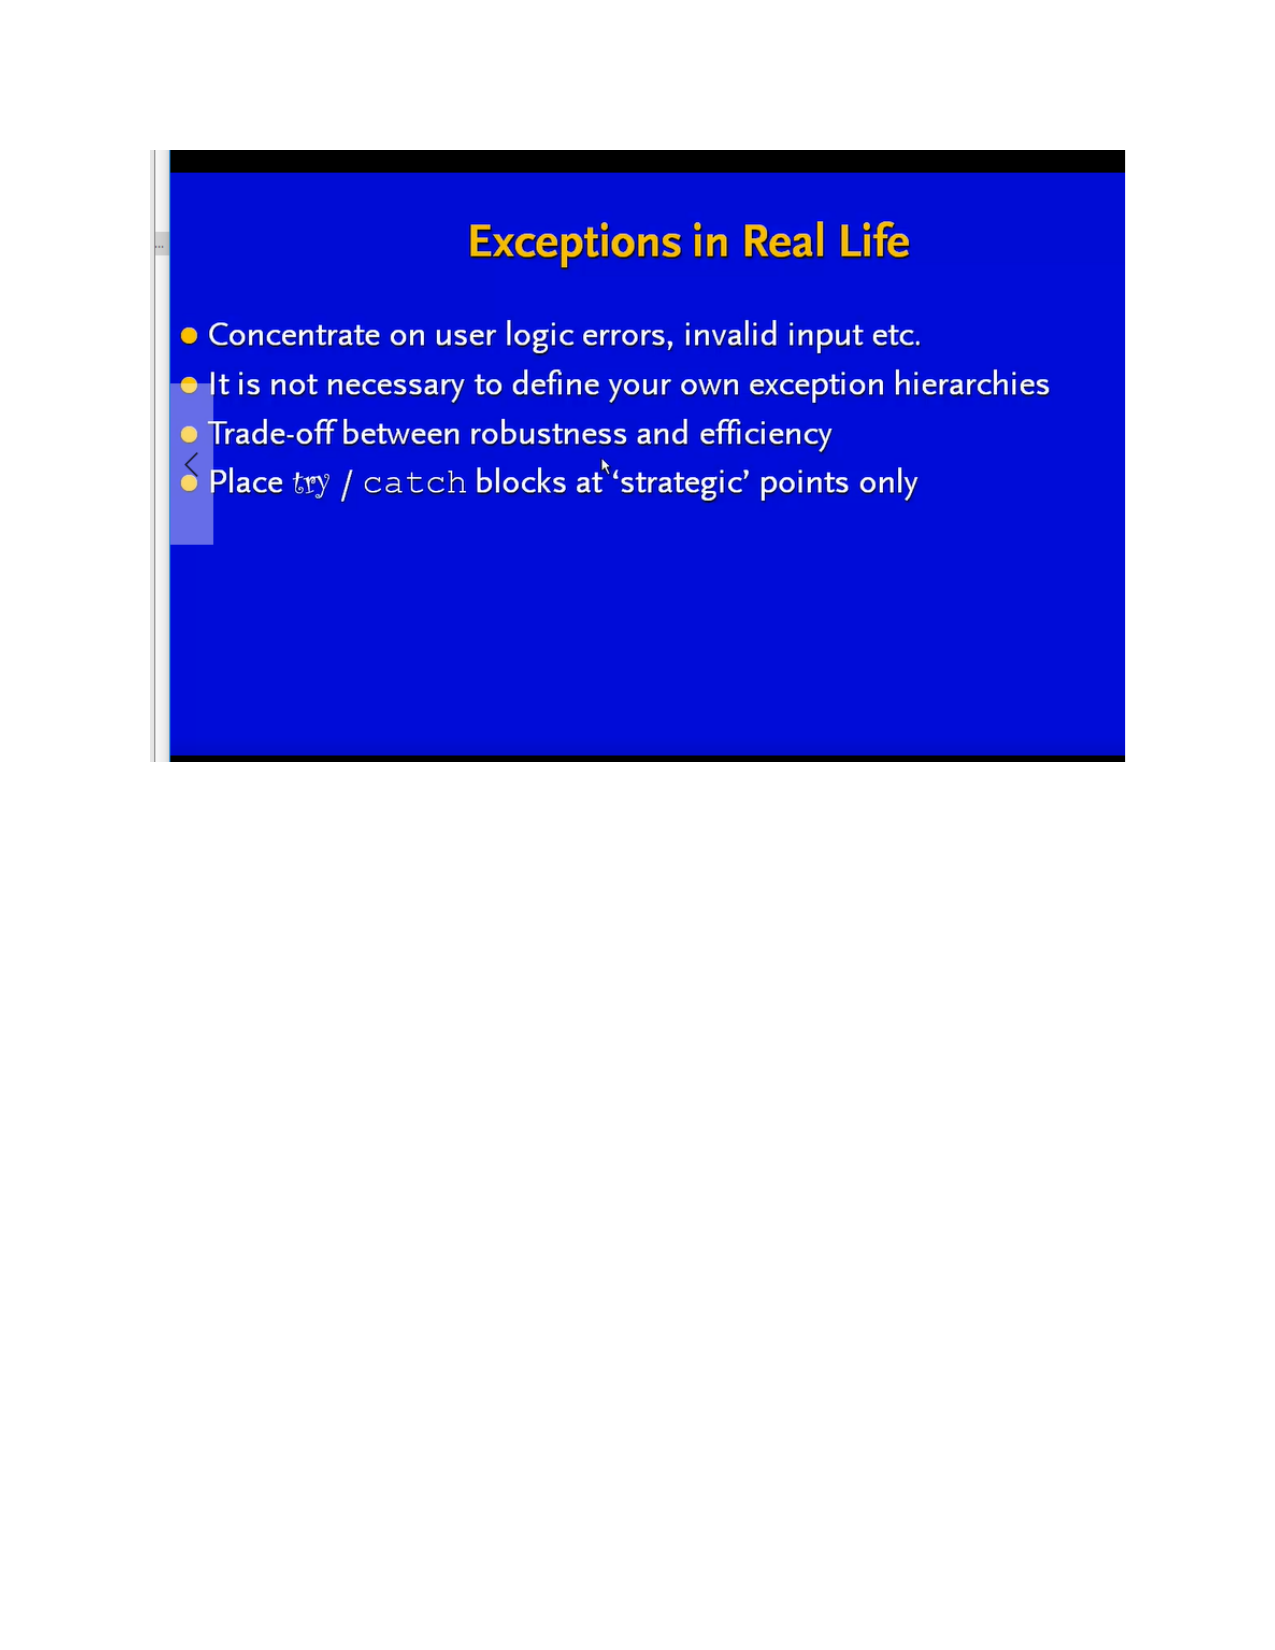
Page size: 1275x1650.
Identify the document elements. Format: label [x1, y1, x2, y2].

picture [150, 150, 1125, 762]
